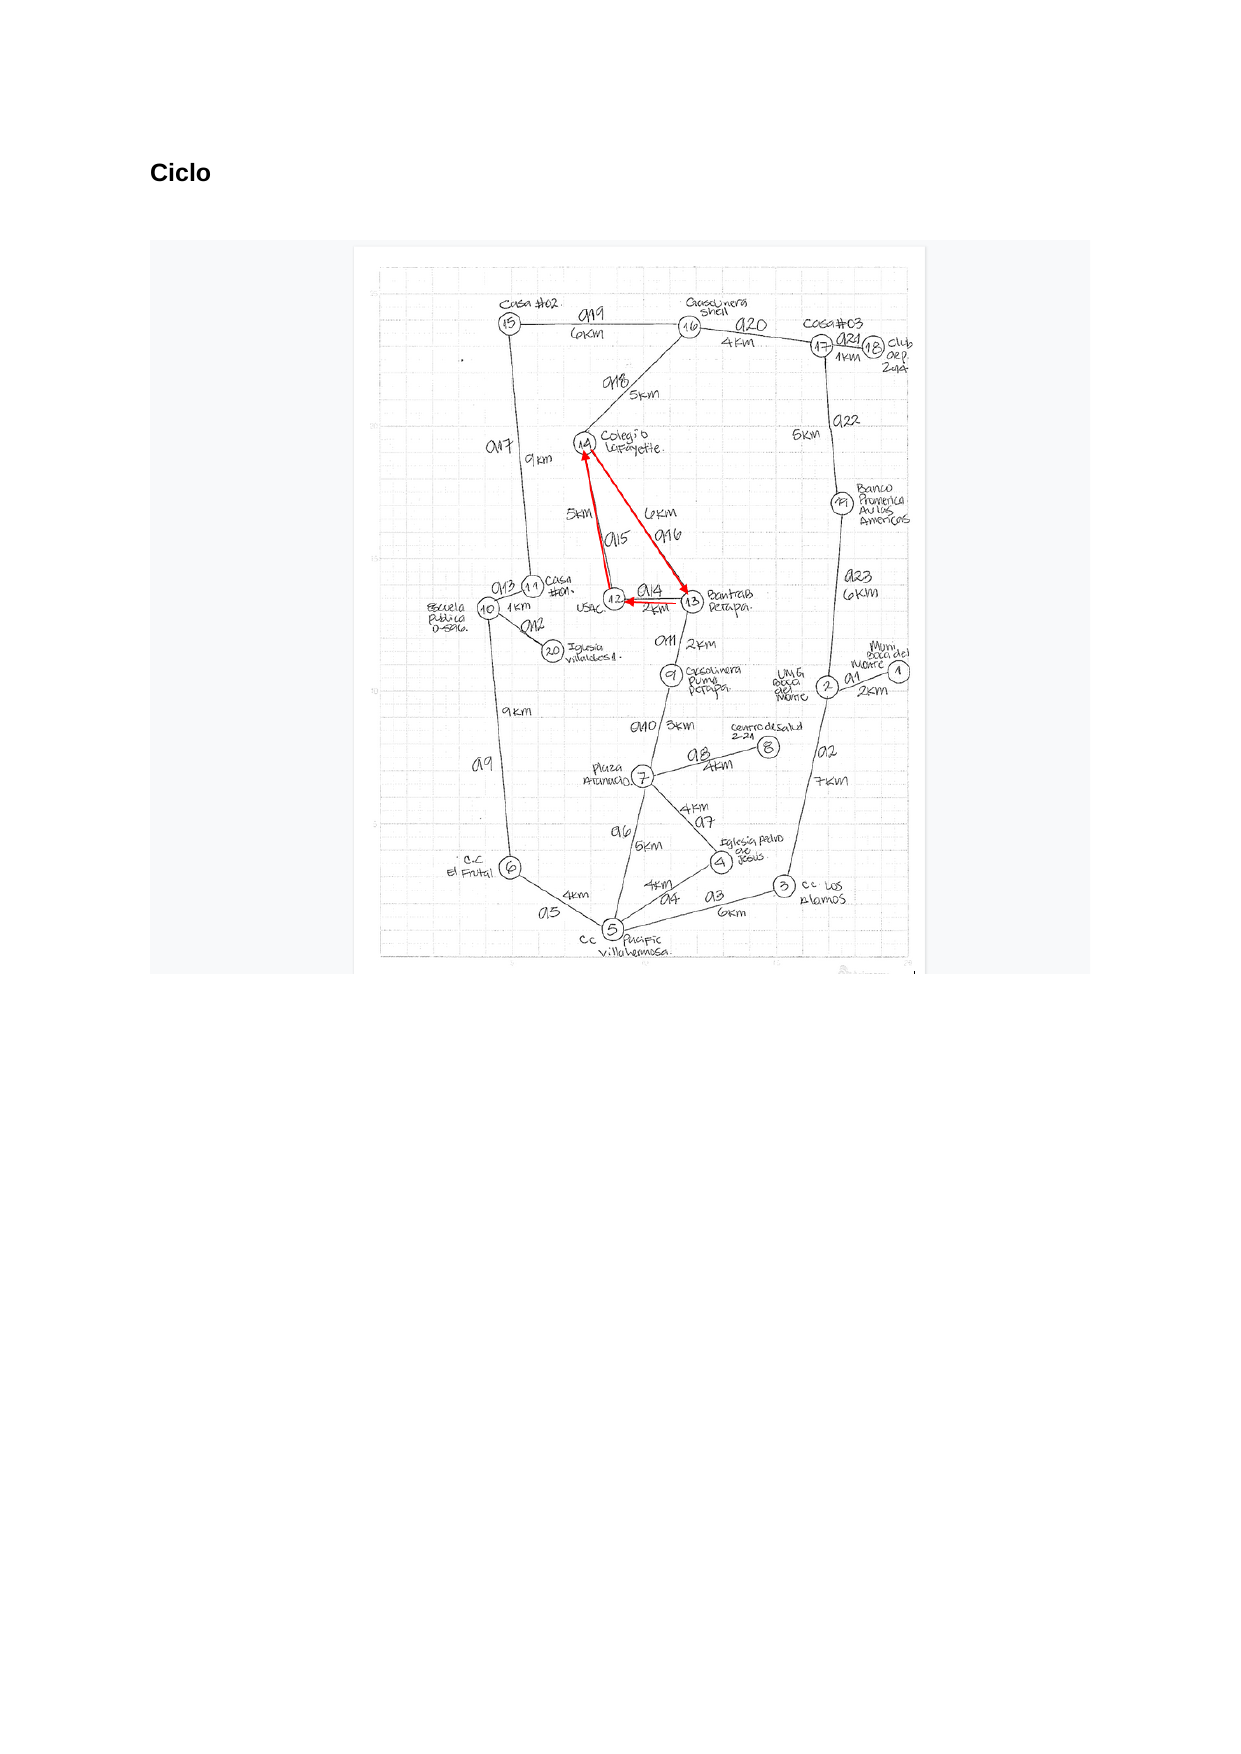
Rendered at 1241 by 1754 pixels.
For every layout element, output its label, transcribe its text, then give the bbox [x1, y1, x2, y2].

picture [150, 240, 1091, 974]
subtitle Ciclo [150, 157, 653, 186]
